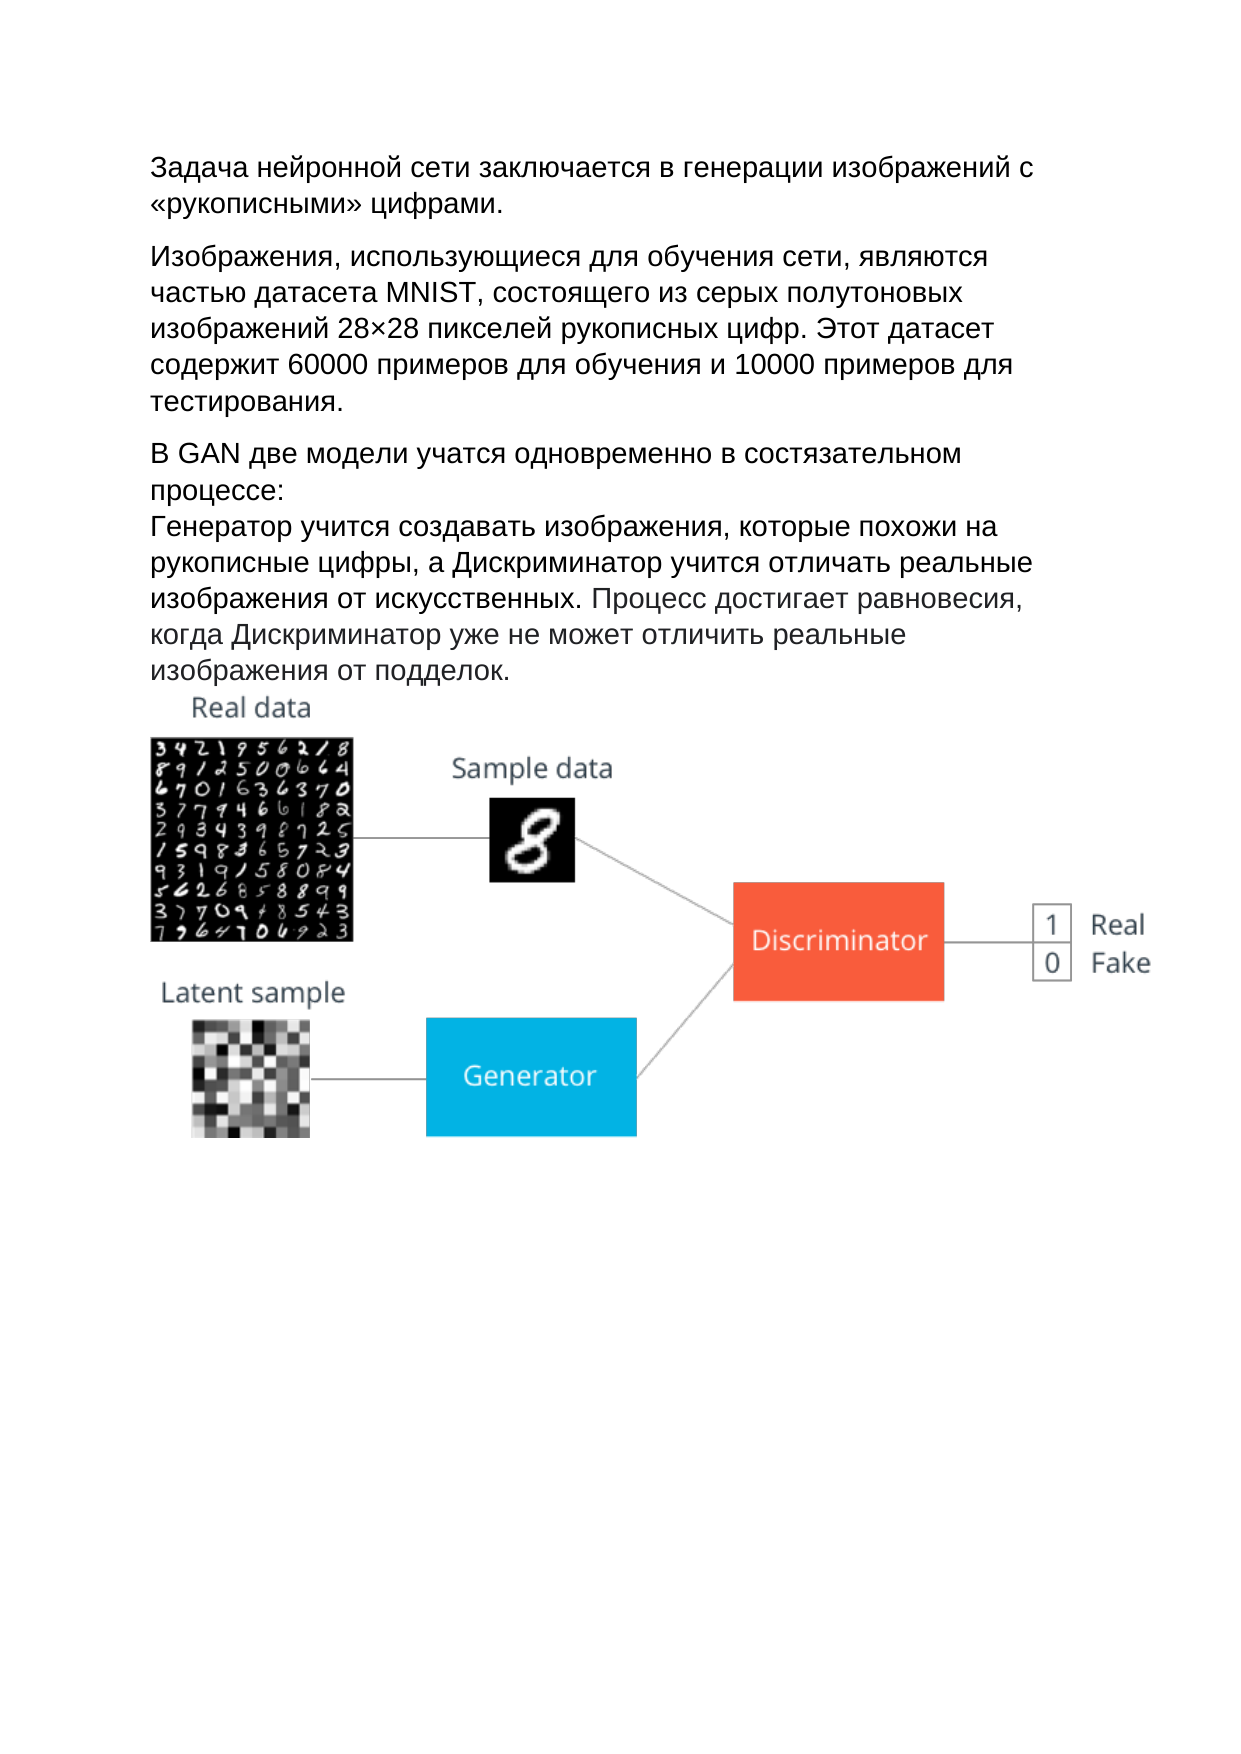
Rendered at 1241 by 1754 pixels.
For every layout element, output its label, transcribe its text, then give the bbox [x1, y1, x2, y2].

text Изображения, использующиеся для обучения сети, являются частью датасета MNIST, состоящего из серых полутоновых изображений 28×28 пикселей рукописных цифр. Этот датасет содержит 60000 примеров для обучения и 10000 примеров для тестирования. [150, 239, 1090, 417]
picture [150, 688, 1152, 1138]
text Задача нейронной сети заключается в генерации изображений с «рукописными» цифрами. [150, 150, 1090, 220]
text В GAN две модели учатся одновременно в состязательном процессе: Генератор учится создавать изображения, которые похожи на рукописные цифры, а Дискриминатор учится отличать реальные изображения от искусственных. Процесс достигает равновесия, когда Дискриминатор уже не может отличить реальные изображения от подделок. [150, 436, 1090, 688]
